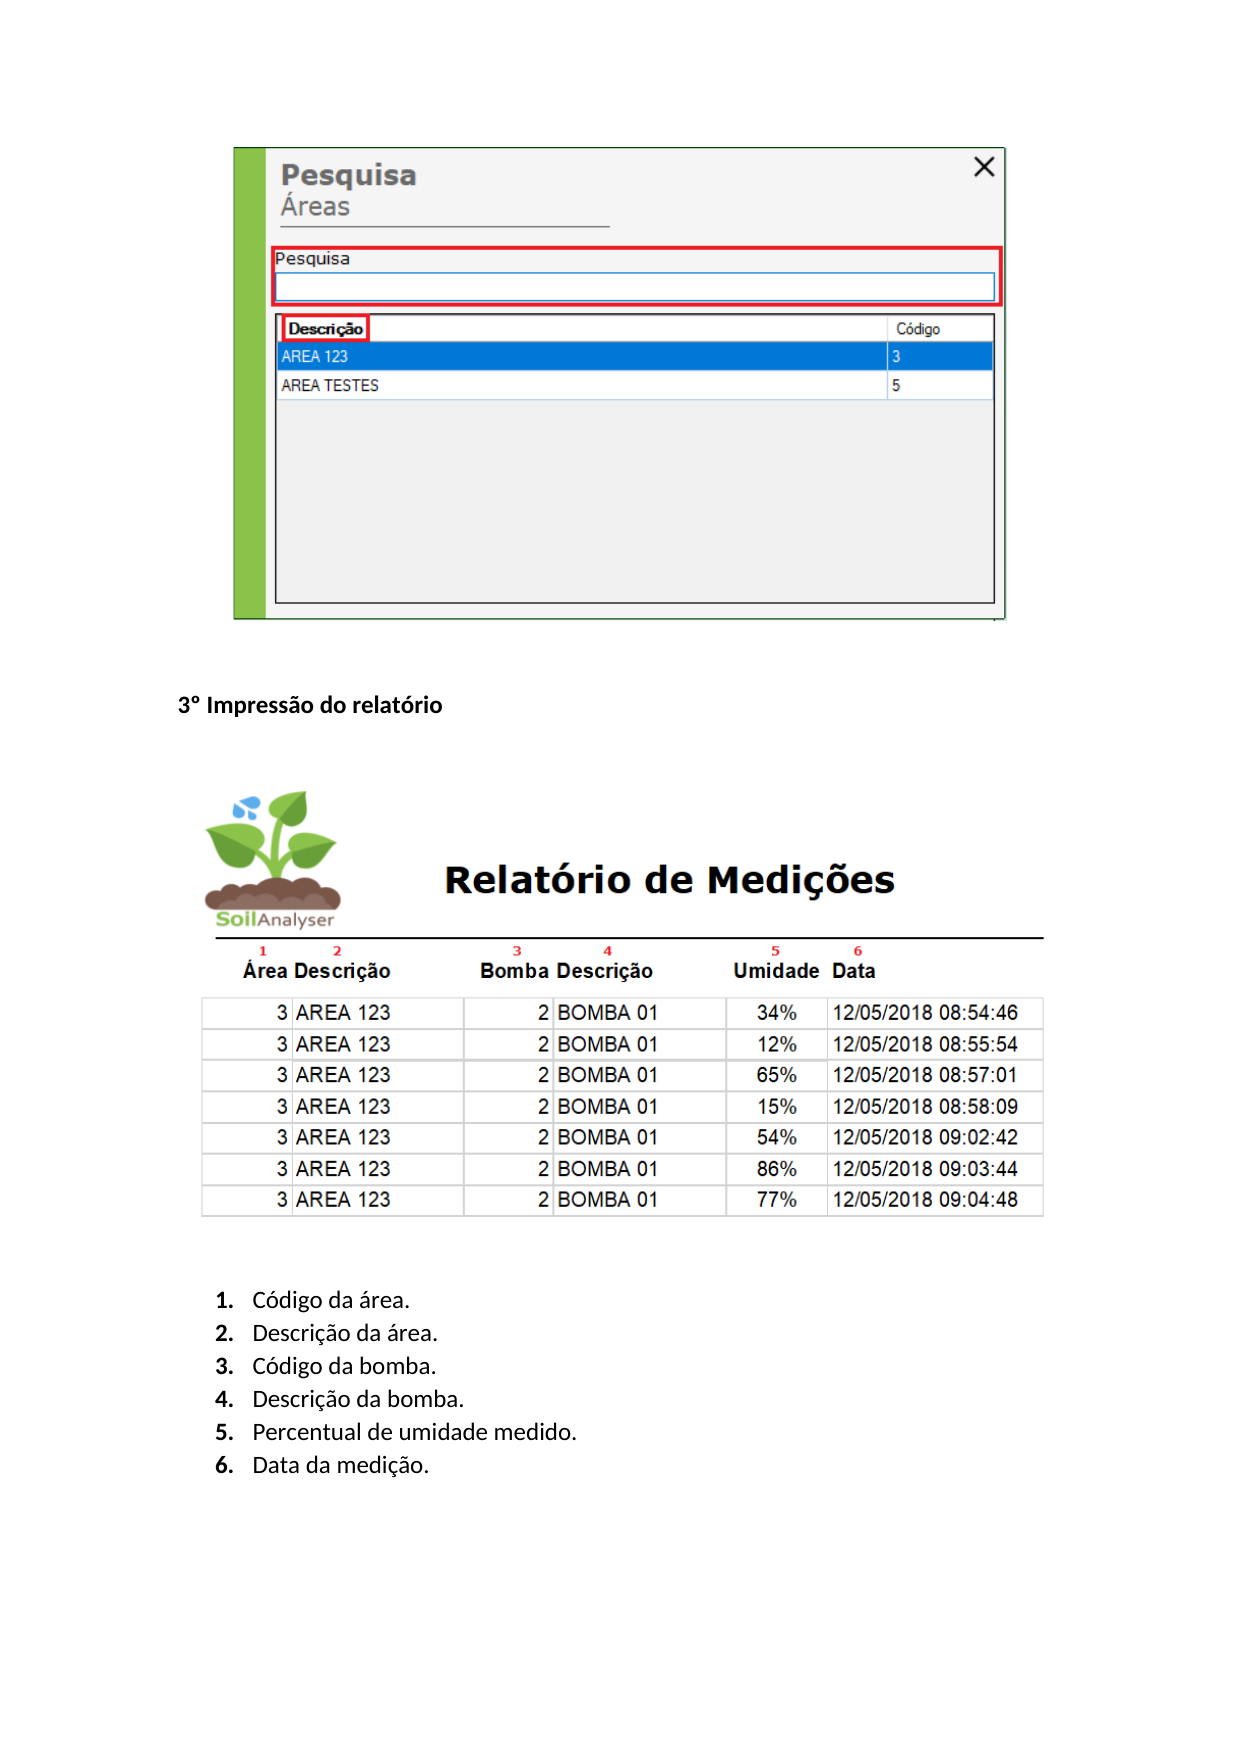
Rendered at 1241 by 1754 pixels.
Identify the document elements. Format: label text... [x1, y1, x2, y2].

picture [233, 147, 1007, 621]
list Descrição da bomba. [215, 1383, 1063, 1414]
text 3º Impressão do relatório [177, 689, 1063, 719]
list Código da bomba. [215, 1350, 1063, 1381]
picture [177, 788, 1064, 1217]
list Código da área. [215, 1284, 1063, 1315]
list Descrição da área. [215, 1317, 1063, 1348]
list Percentual de umidade medido. [215, 1416, 1063, 1447]
list Data da medição. [215, 1449, 1063, 1480]
